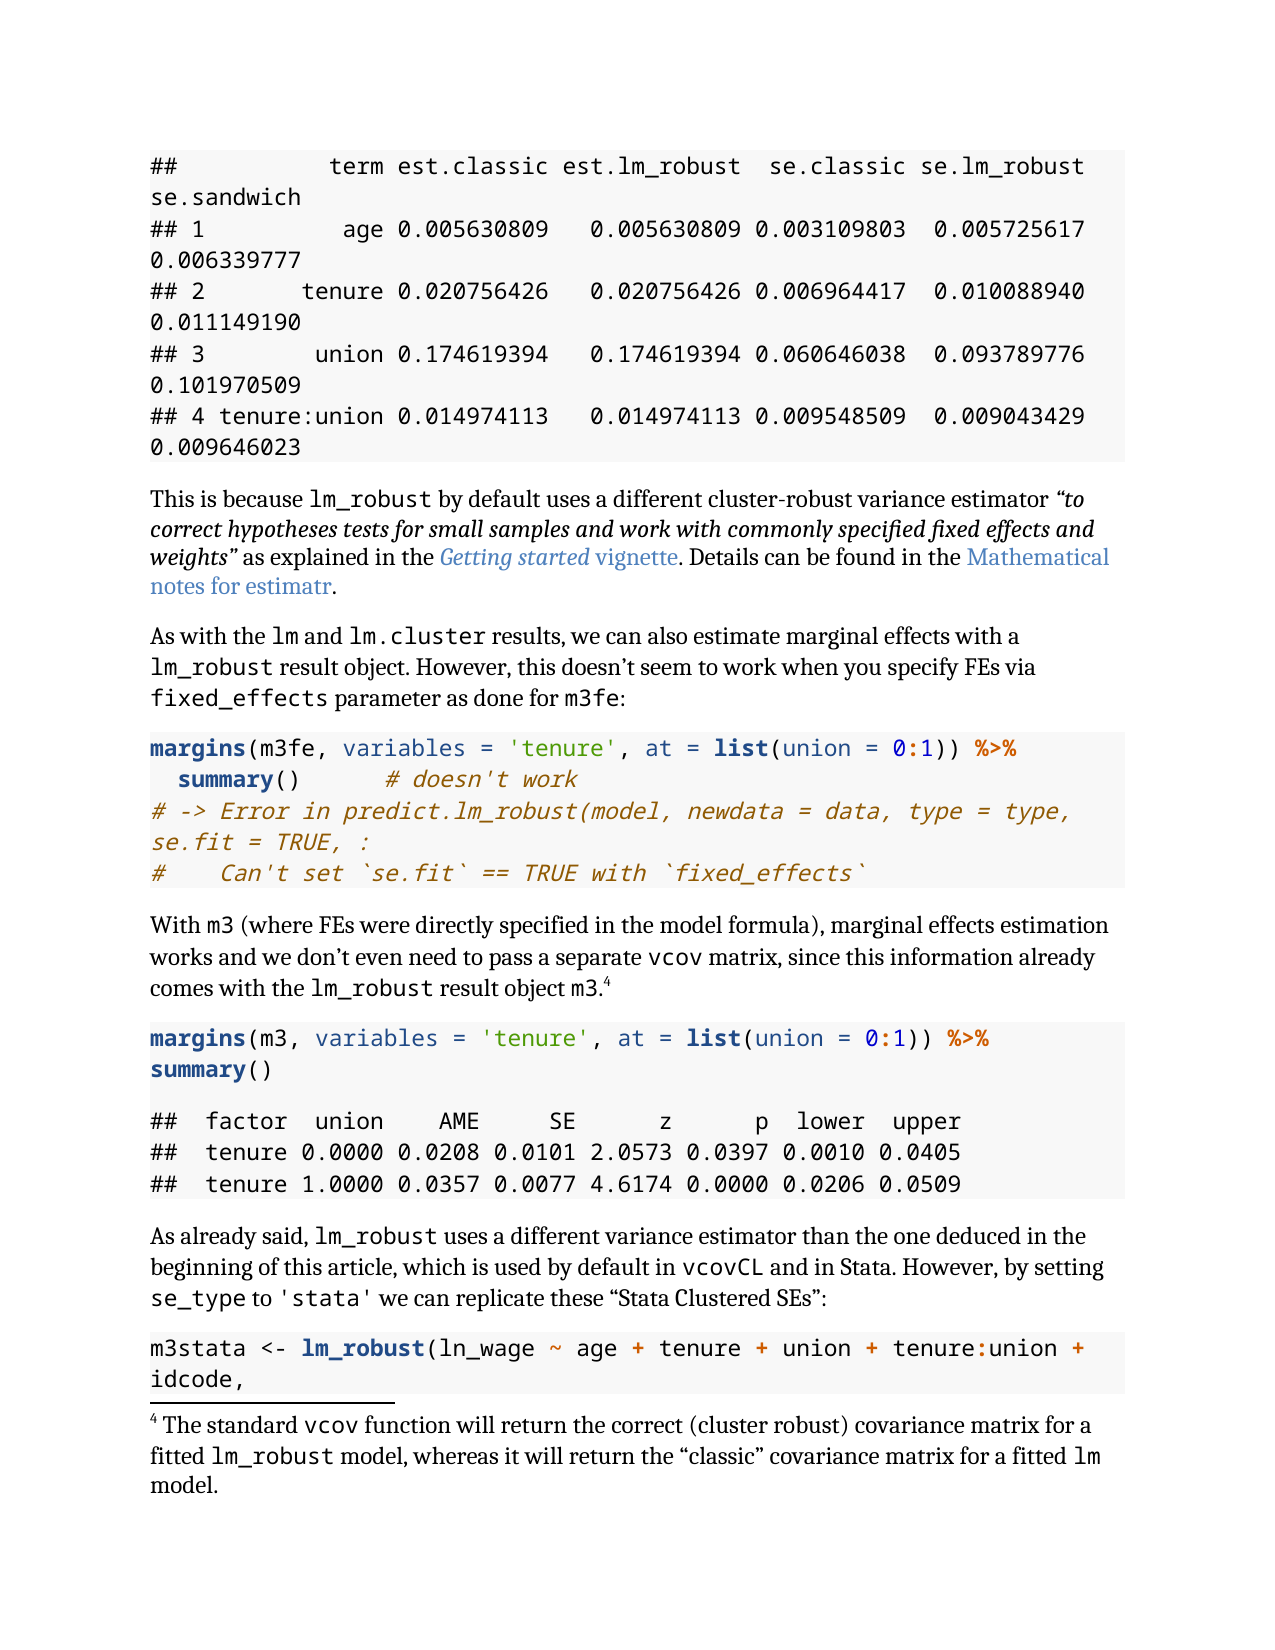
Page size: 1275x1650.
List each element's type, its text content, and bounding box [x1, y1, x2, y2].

text As already said, lm_robust uses a different variance estimator than the one deduced in the beginning of this article, which is used by default in vcovCL and in Stata. However, by setting se_type to 'stata' we can replicate these “Stata Clustered SEs”: [150, 1219, 1125, 1313]
text ## term est.classic est.lm_robust se.classic se.lm_robust se.sandwich ## 1 age 0.005630809 0.005630809 0.003109803 0.005725617 0.006339777 ## 2 tenure 0.020756426 0.020756426 0.006964417 0.010088940 0.011149190 ## 3 union 0.174619394 0.174619394 0.060646038 0.093789776 0.101970509 ## 4 tenure:union 0.014974113 0.014974113 0.009548509 0.009043429 0.009646023 [150, 150, 1125, 462]
text As with the lm and lm.cluster results, we can also estimate marginal effects with a lm_robust result object. However, this doesn’t seem to work when you specify FEs via fixed_effects parameter as done for m3fe: [150, 619, 1125, 713]
text margins(m3fe, variables = 'tenure', at = list(union = 0:1)) %>% summary() # doesn't work # -> Error in predict.lm_robust(model, newdata = data, type = type, se.fit = TRUE, : # Can't set `se.fit` == TRUE with `fixed_effects` [150, 732, 1125, 888]
text margins(m3, variables = 'tenure', at = list(union = 0:1)) %>% summary() [274, 1022, 1125, 1084]
text With m3 (where FEs were directly specified in the model formula), marginal effects estimation works and we don’t even need to pass a separate vcov matrix, since this information already comes with the lm_robust result object m3. [150, 909, 1125, 1003]
text ## factor union AME SE z p lower upper ## tenure 0.0000 0.0208 0.0101 2.0573 0.0397 0.0010 0.0405 ## tenure 1.0000 0.0357 0.0077 4.6174 0.0000 0.0206 0.0509 [150, 1105, 1125, 1199]
text This is because lm_robust by default uses a different cluster-robust variance estimator “to correct hypotheses tests for small samples and work with commonly specified fixed effects and weights” as explained in the Getting started vignette. Details can be found in the Mathematical notes for estimatr. [150, 483, 1125, 601]
